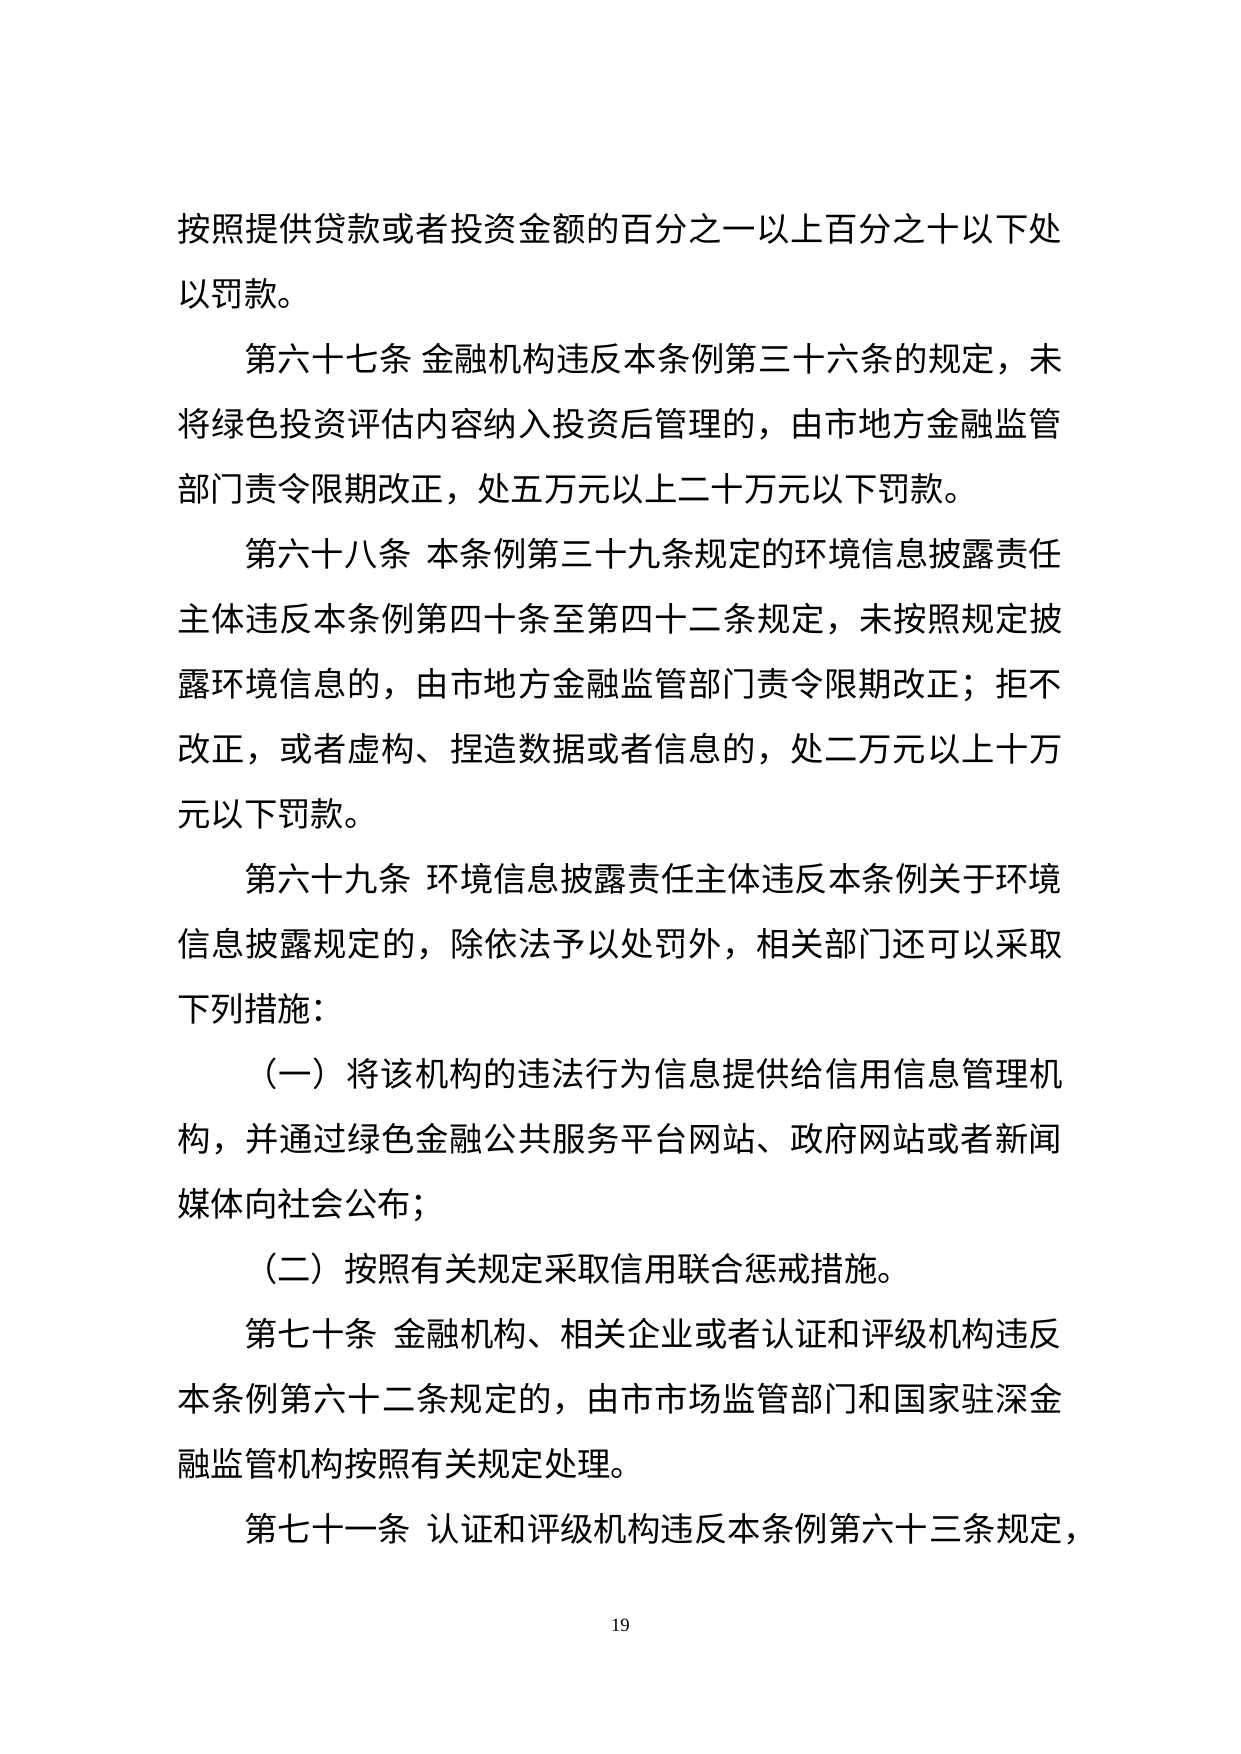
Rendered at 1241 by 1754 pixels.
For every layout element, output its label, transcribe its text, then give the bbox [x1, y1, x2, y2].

text 第六十八条 本条例第三十九条规定的环境信息披露责任主体违反本条例第四十条至第四十二条规定，未按照规定披露环境信息的，由市地方金融监管部门责令限期改正；拒不改正，或者虚构、捏造数据或者信息的，处二万元以上十万元以下罚款。 [177, 649, 1063, 974]
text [177, 194, 1063, 454]
text 第六十九条 环境信息披露责任主体违反本条例关于环境信息披露规定的，除依法予以处罚外，相关部门还可以采取下列措施： [177, 974, 1063, 1169]
text （一）将该机构的违法行为信息提供给信用信息管理机构，并通过绿色金融公共服务平台网站、政府网站或者新闻媒体向社会公布； [177, 1169, 1063, 1364]
text 第六十七条 金融机构违反本条例第三十六条的规定，未将绿色投资评估内容纳入投资后管理的，由市地方金融监管部门责令限期改正，处五万元以上二十万元以下罚款。 [177, 454, 1063, 649]
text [177, 1429, 1063, 1559]
text （二）按照有关规定采取信用联合惩戒措施。 [177, 1364, 1063, 1429]
